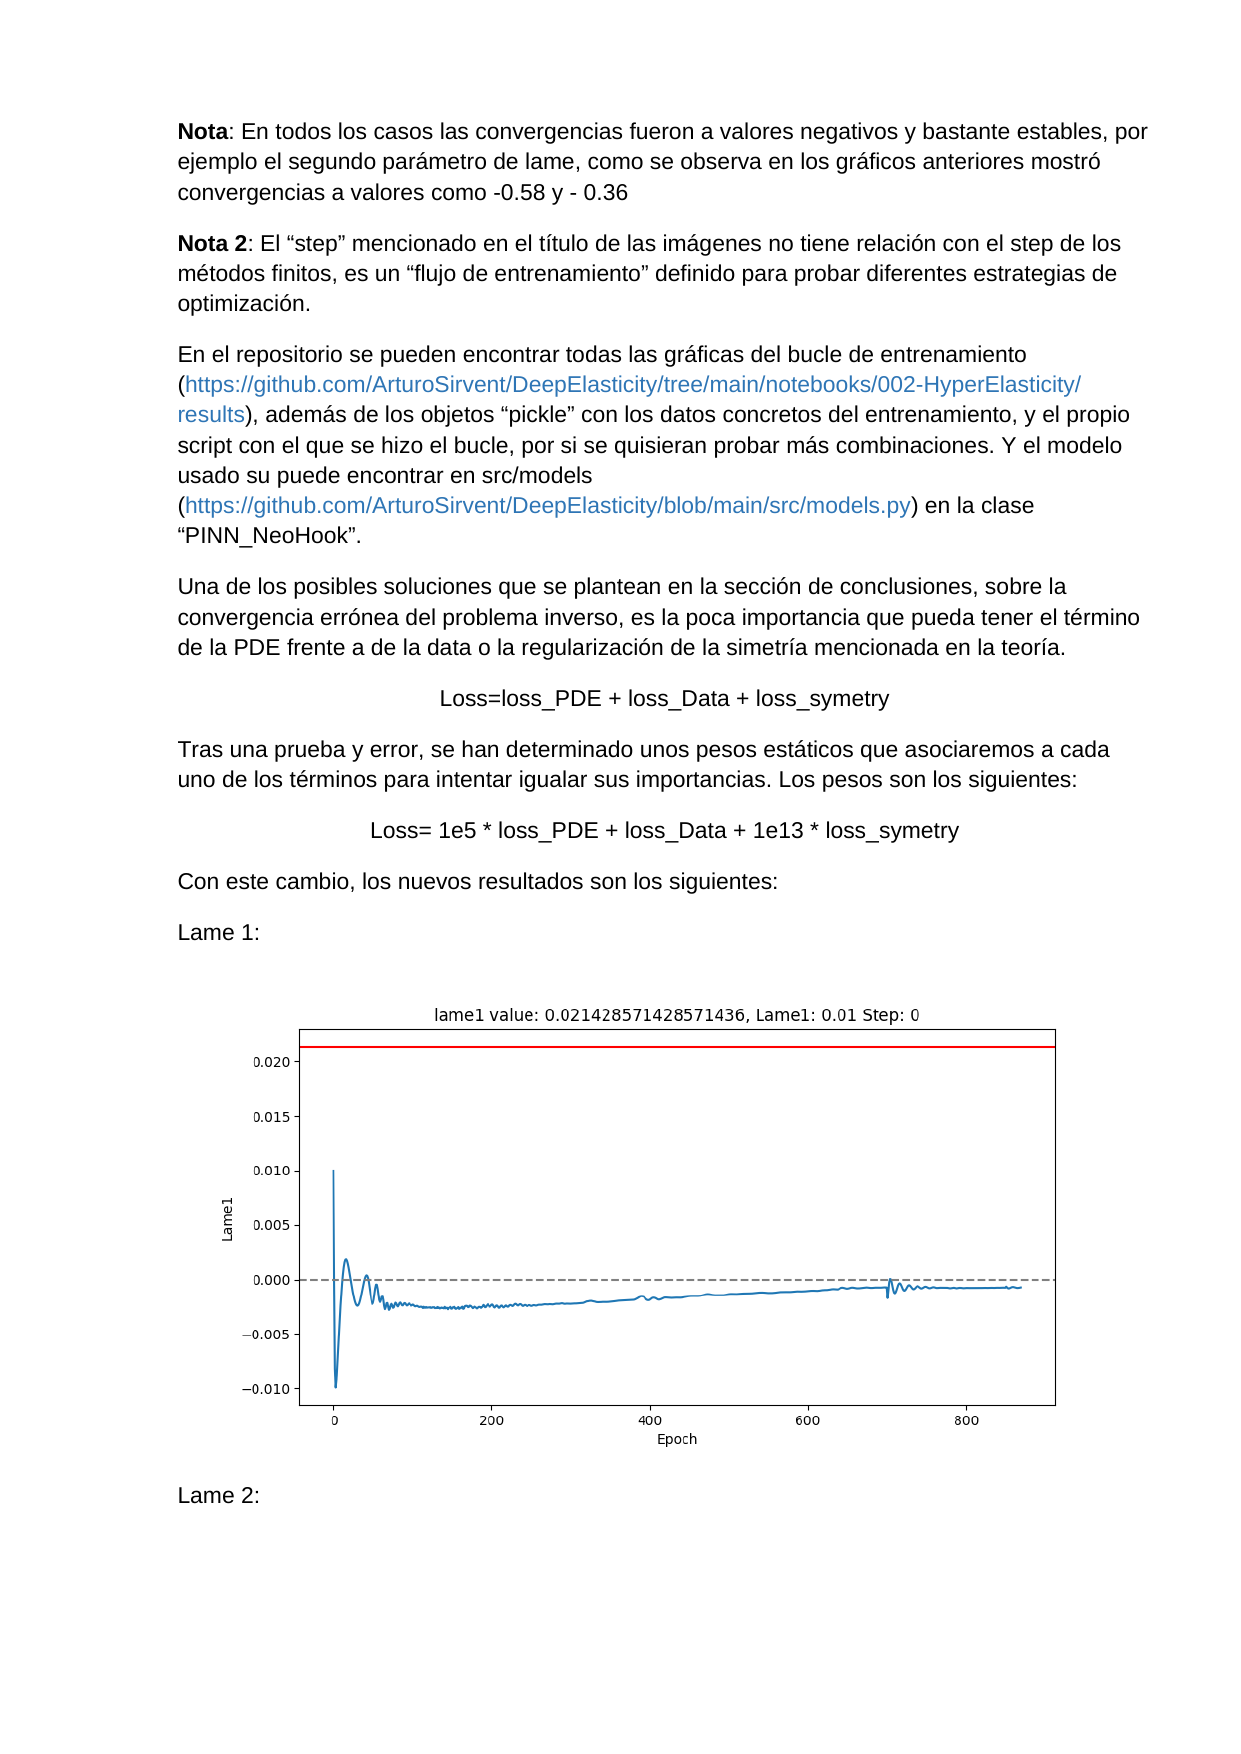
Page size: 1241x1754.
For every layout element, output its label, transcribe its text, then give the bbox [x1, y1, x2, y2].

text Loss= 1e5 * loss_PDE + loss_Data + 1e13 * loss_symetry [177, 817, 1152, 843]
text Nota 2: El “step” mencionado en el título de las imágenes no tiene relación con el step de los métodos finitos, es un “flujo de entrenamiento” definido para probar diferentes estrategias de optimización. [177, 229, 1152, 316]
text Con este cambio, los nuevos resultados son los siguientes: [177, 868, 1152, 894]
text Tras una prueba y error, se han determinado unos pesos estáticos que asociaremos a cada uno de los términos para intentar igualar sus importancias. Los pesos son los siguientes: [177, 736, 1152, 792]
text Lame 1: [177, 919, 1152, 946]
text Nota: En todos los casos las convergencias fueron a valores negativos y bastante estables, por ejemplo el segundo parámetro de lame, como se observa en los gráficos anteriores mostró convergencias a valores como -0.58 y - 0.36 [177, 118, 1152, 205]
text Lame 2: [177, 1482, 1152, 1508]
text En el repositorio se pueden encontrar todas las gráficas del bucle de entrenamiento (https://github.com/ArturoSirvent/DeepElasticity/tree/main/notebooks/002-HyperElasticity/results), además de los objetos “pickle” con los datos concretos del entrenamiento, y el propio script con el que se hizo el bucle, por si se quisieran probar más combinaciones. Y el modelo usado su puede encontrar en src/models (https://github.com/ArturoSirvent/DeepElasticity/blob/main/src/models.py) en la clase “PINN_NeoHook”. [177, 341, 1152, 549]
text Loss=loss_PDE + loss_Data + loss_symetry [177, 685, 1152, 711]
text Una de los posibles soluciones que se plantean en la sección de conclusiones, sobre la convergencia errónea del problema inverso, es la poca importancia que pueda tener el término de la PDE frente a de la data o la regularización de la simetría mencionada en la teoría. [177, 573, 1152, 660]
picture [177, 970, 1152, 1458]
